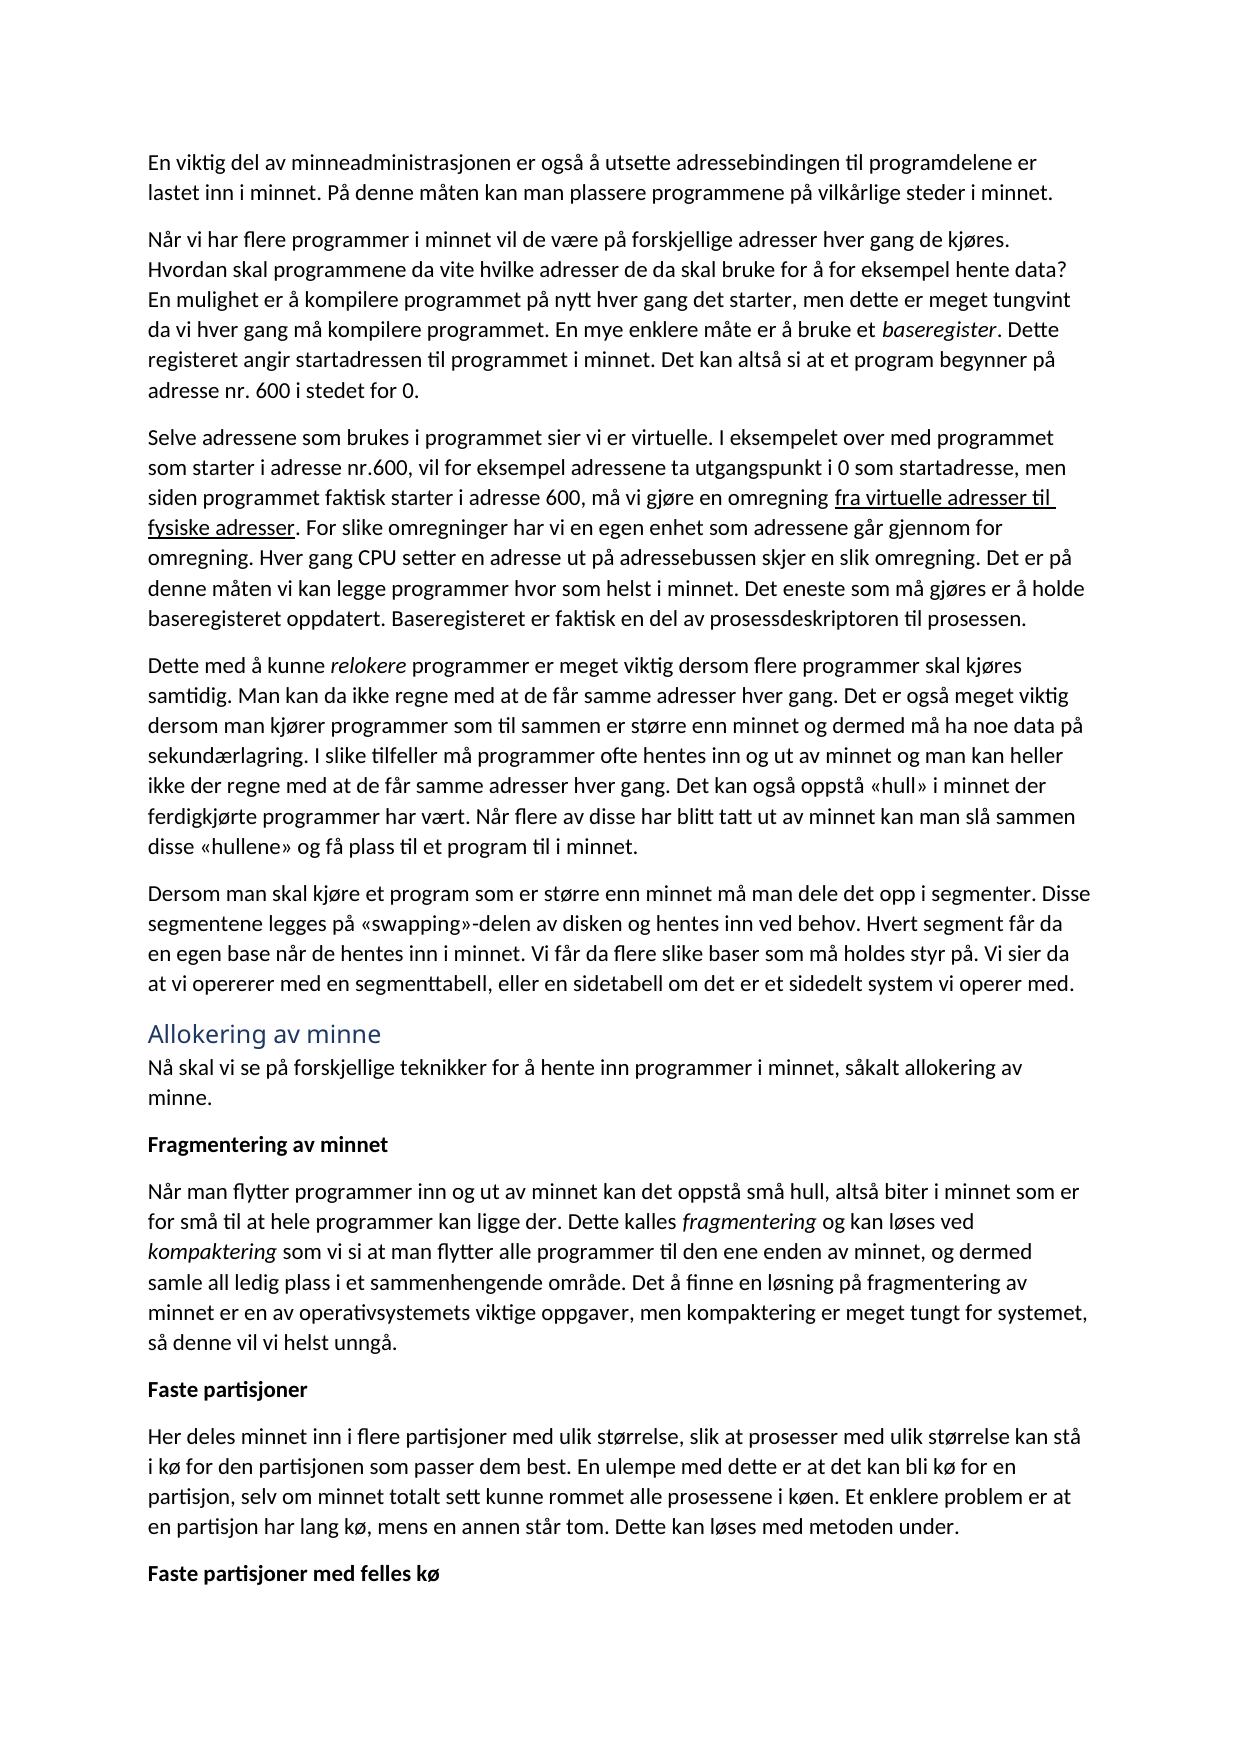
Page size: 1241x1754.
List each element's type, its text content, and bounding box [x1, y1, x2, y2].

subtitle Allokering av minne [148, 1016, 1093, 1050]
text Dersom man skal kjøre et program som er større enn minnet må man dele det opp i segmenter. Disse segmentene legges på «swapping»-delen av disken og hentes inn ved behov. Hvert segment får da en egen base når de hentes inn i minnet. Vi får da flere slike baser som må holdes styr på. Vi sier da at vi opererer med en segmenttabell, eller en sidetabell om det er et sidedelt system vi operer med. [148, 879, 1093, 997]
text Her deles minnet inn i flere partisjoner med ulik størrelse, slik at prosesser med ulik størrelse kan stå i kø for den partisjonen som passer dem best. En ulempe med dette er at det kan bli kø for en partisjon, selv om minnet totalt sett kunne rommet alle prosessene i køen. Et enklere problem er at en partisjon har lang kø, mens en annen står tom. Dette kan løses med metoden under. [148, 1422, 1093, 1541]
text Faste partisjoner [148, 1375, 1093, 1403]
text En viktig del av minneadministrasjonen er også å utsette adressebindingen til programdelene er lastet inn i minnet. På denne måten kan man plassere programmene på vilkårlige steder i minnet. [148, 148, 1093, 206]
text Selve adressene som brukes i programmet sier vi er virtuelle. I eksempelet over med programmet som starter i adresse nr.600, vil for eksempel adressene ta utgangspunkt i 0 som startadresse, men siden programmet faktisk starter i adresse 600, må vi gjøre en omregning fra virtuelle adresser til fysiske adresser. For slike omregninger har vi en egen enhet som adressene går gjennom for omregning. Hver gang CPU setter en adresse ut på adressebussen skjer en slik omregning. Det er på denne måten vi kan legge programmer hvor som helst i minnet. Det eneste som må gjøres er å holde baseregisteret oppdatert. Baseregisteret er faktisk en del av prosessdeskriptoren til prosessen. [148, 423, 1093, 632]
text Faste partisjoner med felles kø [148, 1559, 1093, 1587]
text Dette med å kunne relokere programmer er meget viktig dersom flere programmer skal kjøres samtidig. Man kan da ikke regne med at de får samme adresser hver gang. Det er også meget viktig dersom man kjører programmer som til sammen er større enn minnet og dermed må ha noe data på sekundærlagring. I slike tilfeller må programmer ofte hentes inn og ut av minnet og man kan heller ikke der regne med at de får samme adresser hver gang. Det kan også oppstå «hull» i minnet der ferdigkjørte programmer har vært. Når flere av disse har blitt tatt ut av minnet kan man slå sammen disse «hullene» og få plass til et program til i minnet. [148, 651, 1093, 860]
text Fragmentering av minnet [148, 1130, 1093, 1158]
text Nå skal vi se på forskjellige teknikker for å hente inn programmer i minnet, såkalt allokering av minne. [148, 1053, 1093, 1111]
text Når man flytter programmer inn og ut av minnet kan det oppstå små hull, altså biter i minnet som er for små til at hele programmer kan ligge der. Dette kalles fragmentering og kan løses ved kompaktering som vi si at man flytter alle programmer til den ene enden av minnet, og dermed samle all ledig plass i et sammenhengende område. Det å finne en løsning på fragmentering av minnet er en av operativsystemets viktige oppgaver, men kompaktering er meget tungt for systemet, så denne vil vi helst unngå. [148, 1177, 1093, 1356]
text Når vi har flere programmer i minnet vil de være på forskjellige adresser hver gang de kjøres. Hvordan skal programmene da vite hvilke adresser de da skal bruke for å for eksempel hente data? En mulighet er å kompilere programmet på nytt hver gang det starter, men dette er meget tungvint da vi hver gang må kompilere programmet. En mye enklere måte er å bruke et baseregister. Dette registeret angir startadressen til programmet i minnet. Det kan altså si at et program begynner på adresse nr. 600 i stedet for 0. [148, 225, 1093, 404]
